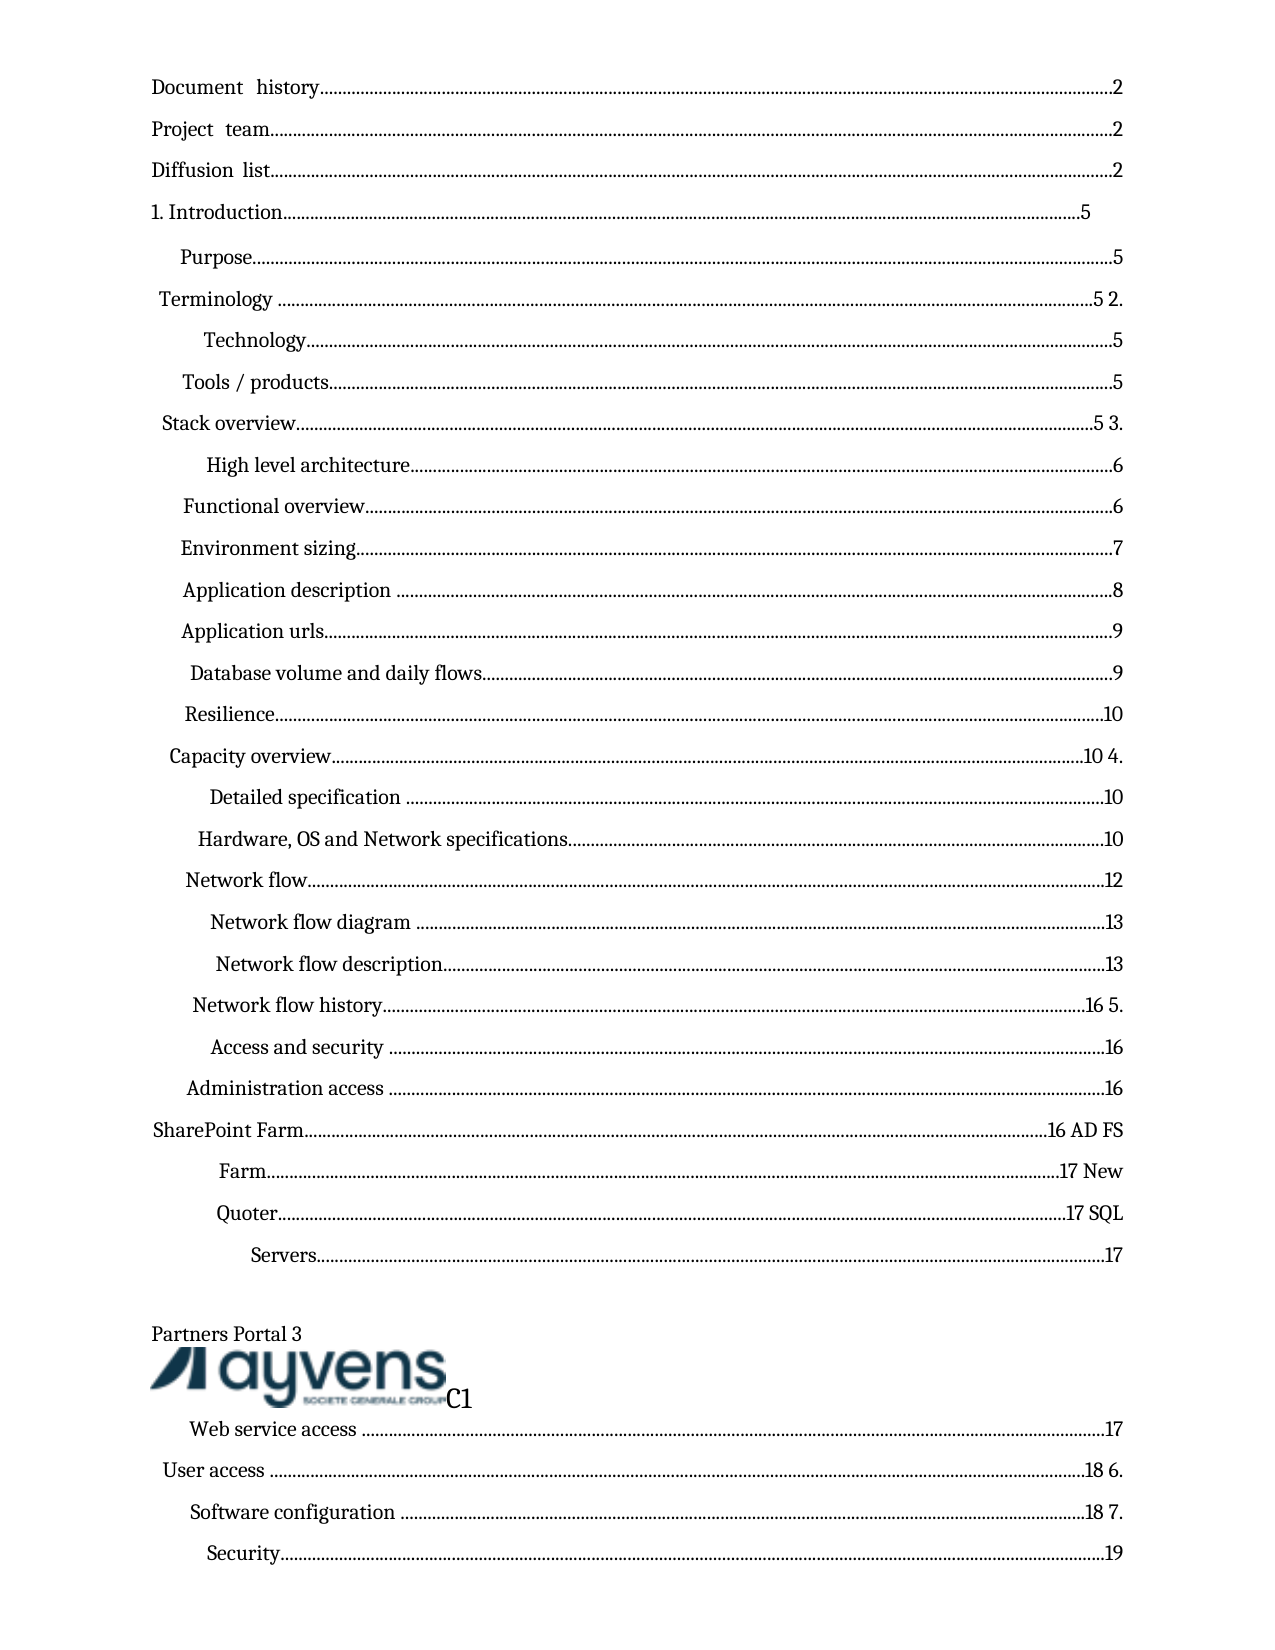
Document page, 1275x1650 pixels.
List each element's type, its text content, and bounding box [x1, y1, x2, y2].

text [151, 75, 1124, 225]
text C1 [150, 1347, 1238, 1415]
text Partners Portal 3 [151, 1322, 1238, 1347]
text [151, 1416, 1124, 1566]
picture [150, 1347, 446, 1408]
text Purpose...............................................................................................................................................................................................5 Terminology .....................................................................................................................................................................................5 2. Technology...................................................................................................................................................................................5 Tools / products..............................................................................................................................................................................5 Stack overview.................................................................................................................................................................................5 3. High level architecture............................................................................................................................................................6 Functional overview......................................................................................................................................................................6 Environment sizing........................................................................................................................................................................7 Application description ...............................................................................................................................................................8 Application urls...............................................................................................................................................................................9 Database volume and daily flows............................................................................................................................................9 Resilience........................................................................................................................................................................................10 Capacity overview.......................................................................................................................................................................10 4. Detailed specification ...........................................................................................................................................................10 Hardware, OS and Network specifications.......................................................................................................................10 Network flow.................................................................................................................................................................................12 Network flow diagram .........................................................................................................................................................13 Network flow description...................................................................................................................................................13 Network flow history............................................................................................................................................................16 5. Access and security ...............................................................................................................................................................16 Administration access ...............................................................................................................................................................16 SharePoint Farm.....................................................................................................................................................................16 AD FS Farm................................................................................................................................................................................17 New Quoter...............................................................................................................................................................................17 SQL Servers...............................................................................................................................................................................17 [151, 245, 1124, 1267]
